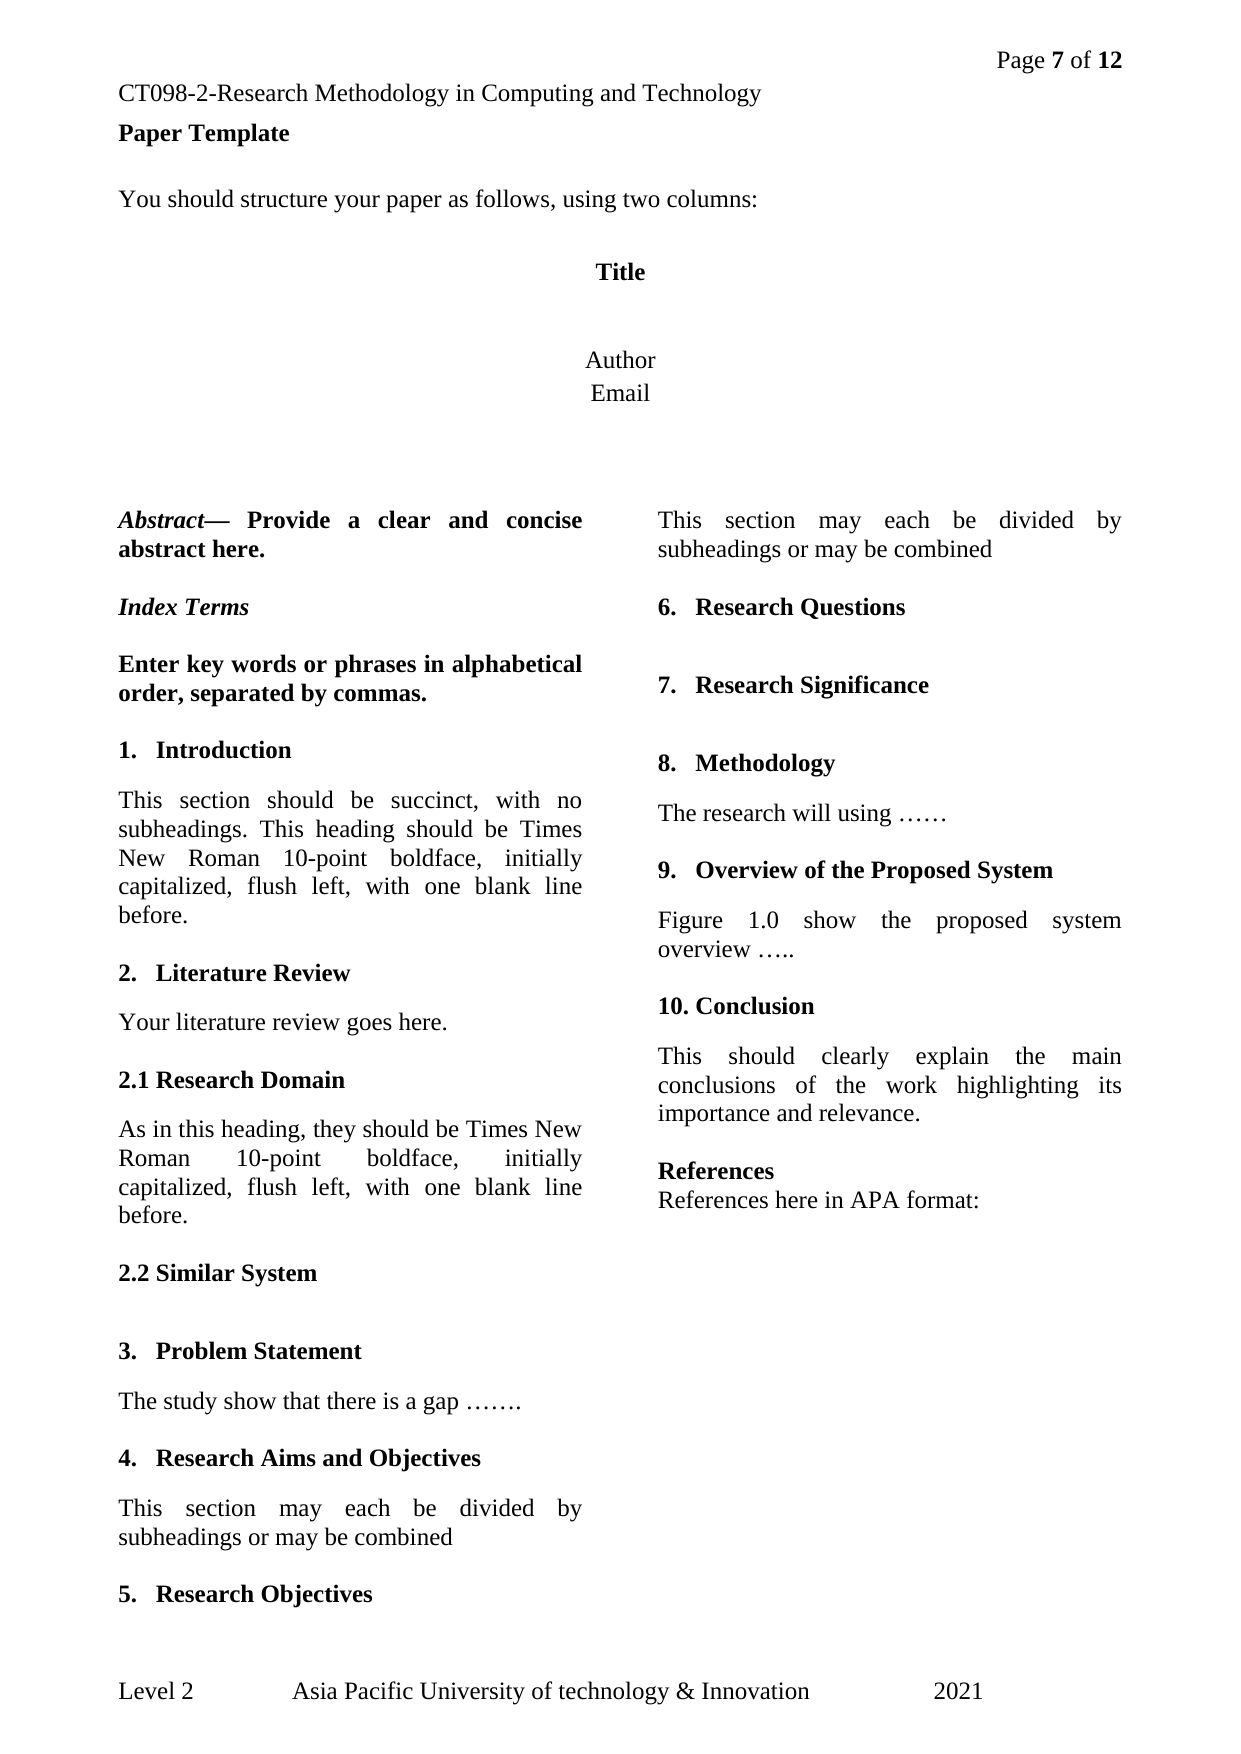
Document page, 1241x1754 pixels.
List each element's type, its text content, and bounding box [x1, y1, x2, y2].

list Research Aims and Objectives [118, 1443, 583, 1472]
list Overview of the Proposed System [658, 856, 1122, 884]
text This section should be succinct, with no subheadings. This heading should be Times New Roman 10-point boldface, initially capitalized, flush left, with one blank line before. [118, 785, 583, 929]
text Author [118, 345, 1122, 374]
list Research Domain [118, 1065, 583, 1093]
list Conclusion [658, 991, 1122, 1020]
list Research Significance [658, 670, 1122, 699]
text Index Terms [118, 592, 583, 621]
text References [658, 1156, 1122, 1185]
text This should clearly explain the main conclusions of the work highlighting its importance and relevance. [658, 1041, 1122, 1127]
text The study show that there is a gap ……. [118, 1386, 583, 1415]
text The research will using …… [658, 798, 1122, 827]
list Research Questions [658, 592, 1122, 621]
list Similar System [118, 1258, 583, 1287]
list Research Objectives [118, 1579, 583, 1608]
text Paper Template [118, 118, 1122, 147]
list Methodology [658, 748, 1122, 777]
list Literature Review [118, 958, 583, 986]
text As in this heading, they should be Times New Roman 10-point boldface, initially capitalized, flush left, with one blank line before. [118, 1114, 583, 1229]
text This section may each be divided by subheadings or may be combined [118, 1493, 583, 1551]
text References here in APA format: [658, 1185, 1122, 1213]
text Abstract— Provide a clear and concise abstract here. [118, 506, 583, 563]
list Introduction [118, 736, 583, 764]
text Your literature review goes here. [118, 1007, 583, 1036]
text Figure 1.0 show the proposed system overview ….. [658, 905, 1122, 963]
list Problem Statement [118, 1336, 583, 1365]
text You should structure your paper as follows, using two columns: [118, 184, 1122, 213]
text This section may each be divided by subheadings or may be combined [658, 506, 1122, 563]
text Enter key words or phrases in alphabetical order, separated by commas. [118, 649, 583, 707]
text Email [118, 378, 1122, 407]
